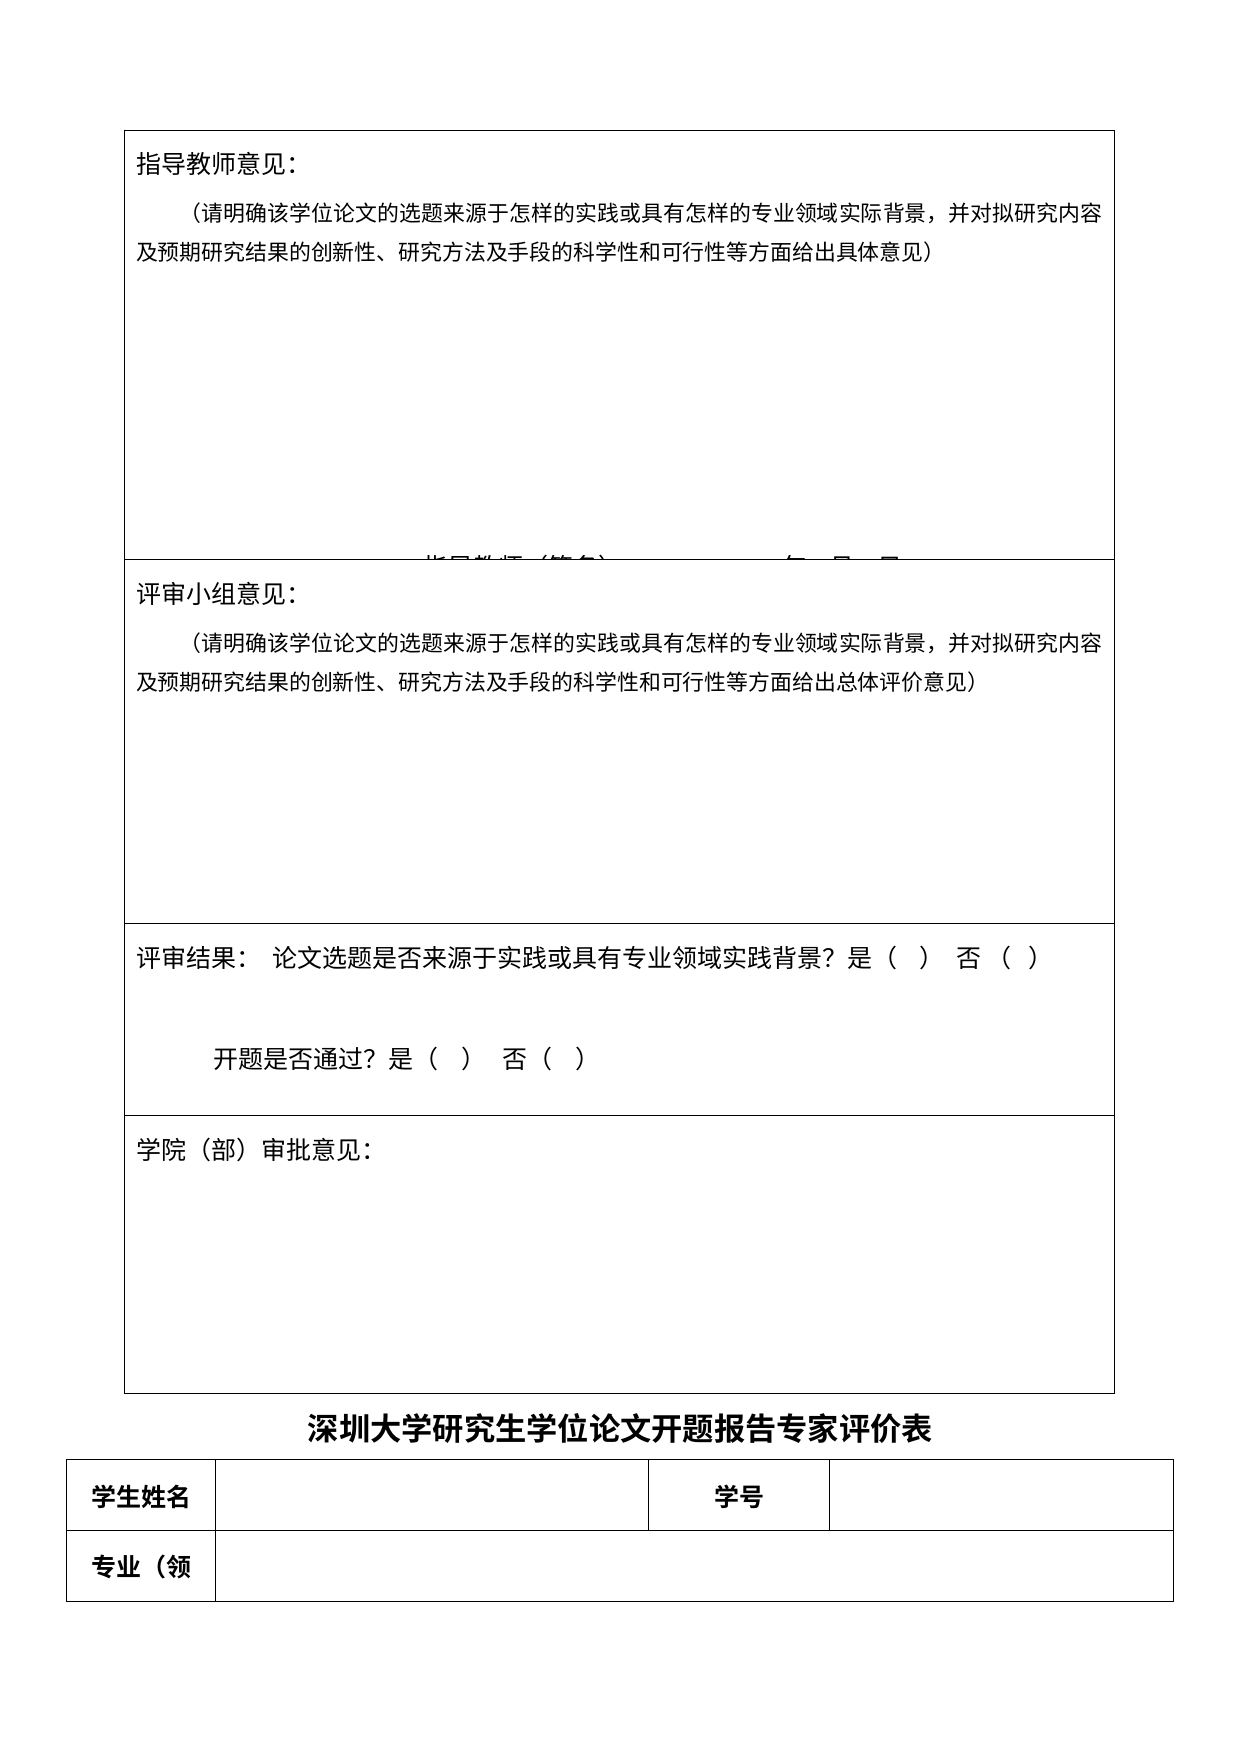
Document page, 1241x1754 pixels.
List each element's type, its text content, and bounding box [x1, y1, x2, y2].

table_cell 专业（领域） [67, 1531, 215, 1601]
table_cell 学院（部）审批意见： 学院（部）负责人（签名）： （公章） 年 月 日 [125, 1116, 1114, 1393]
table_header [830, 1460, 1173, 1530]
table_cell 指导教师意见： （请明确该学位论文的选题来源于怎样的实践或具有怎样的专业领域实际背景，并对拟研究内容及预期研究结果的创新性、研究方法及手段的科学性和可行性等方面给出具体意见） 指导教师（签名）： 年 月 日 [125, 131, 1114, 559]
table_header 学生姓名 [67, 1460, 215, 1530]
table_cell 评审结果： 论文选题是否来源于实践或具有专业领域实践背景？是（ ） 否 （ ） 开题是否通过？是（ ） 否（ ） [125, 924, 1114, 1115]
table_cell [216, 1531, 1173, 1601]
table_header [216, 1460, 648, 1530]
text 深圳大学研究生学位论文开题报告专家评价表 [136, 1394, 1104, 1459]
table_header 学号 [649, 1460, 829, 1530]
table_cell 评审小组意见： （请明确该学位论文的选题来源于怎样的实践或具有怎样的专业领域实际背景，并对拟研究内容及预期研究结果的创新性、研究方法及手段的科学性和可行性等方面给出总体评价意见） 评审小组负责人（签名）： 年 月 日 [125, 560, 1114, 923]
